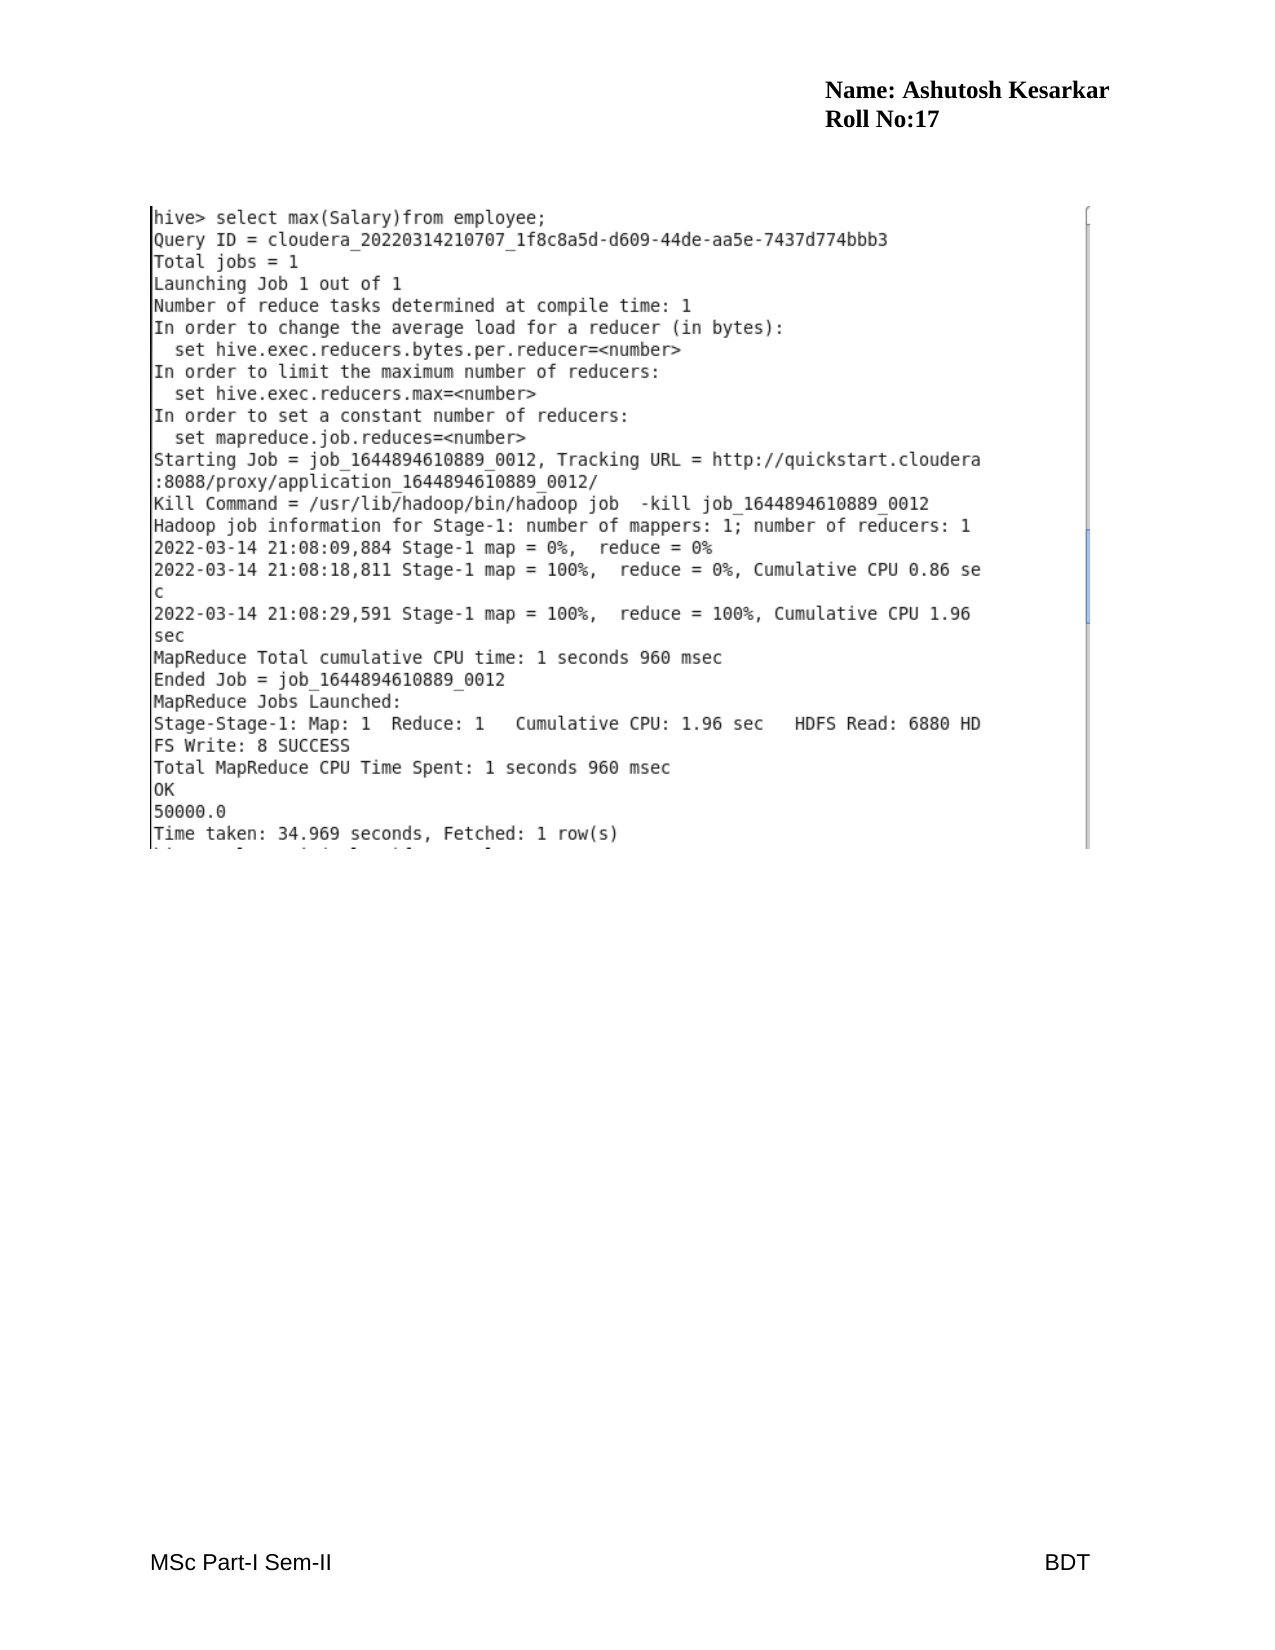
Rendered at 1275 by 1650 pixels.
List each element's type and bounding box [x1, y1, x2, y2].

picture [150, 206, 1091, 849]
